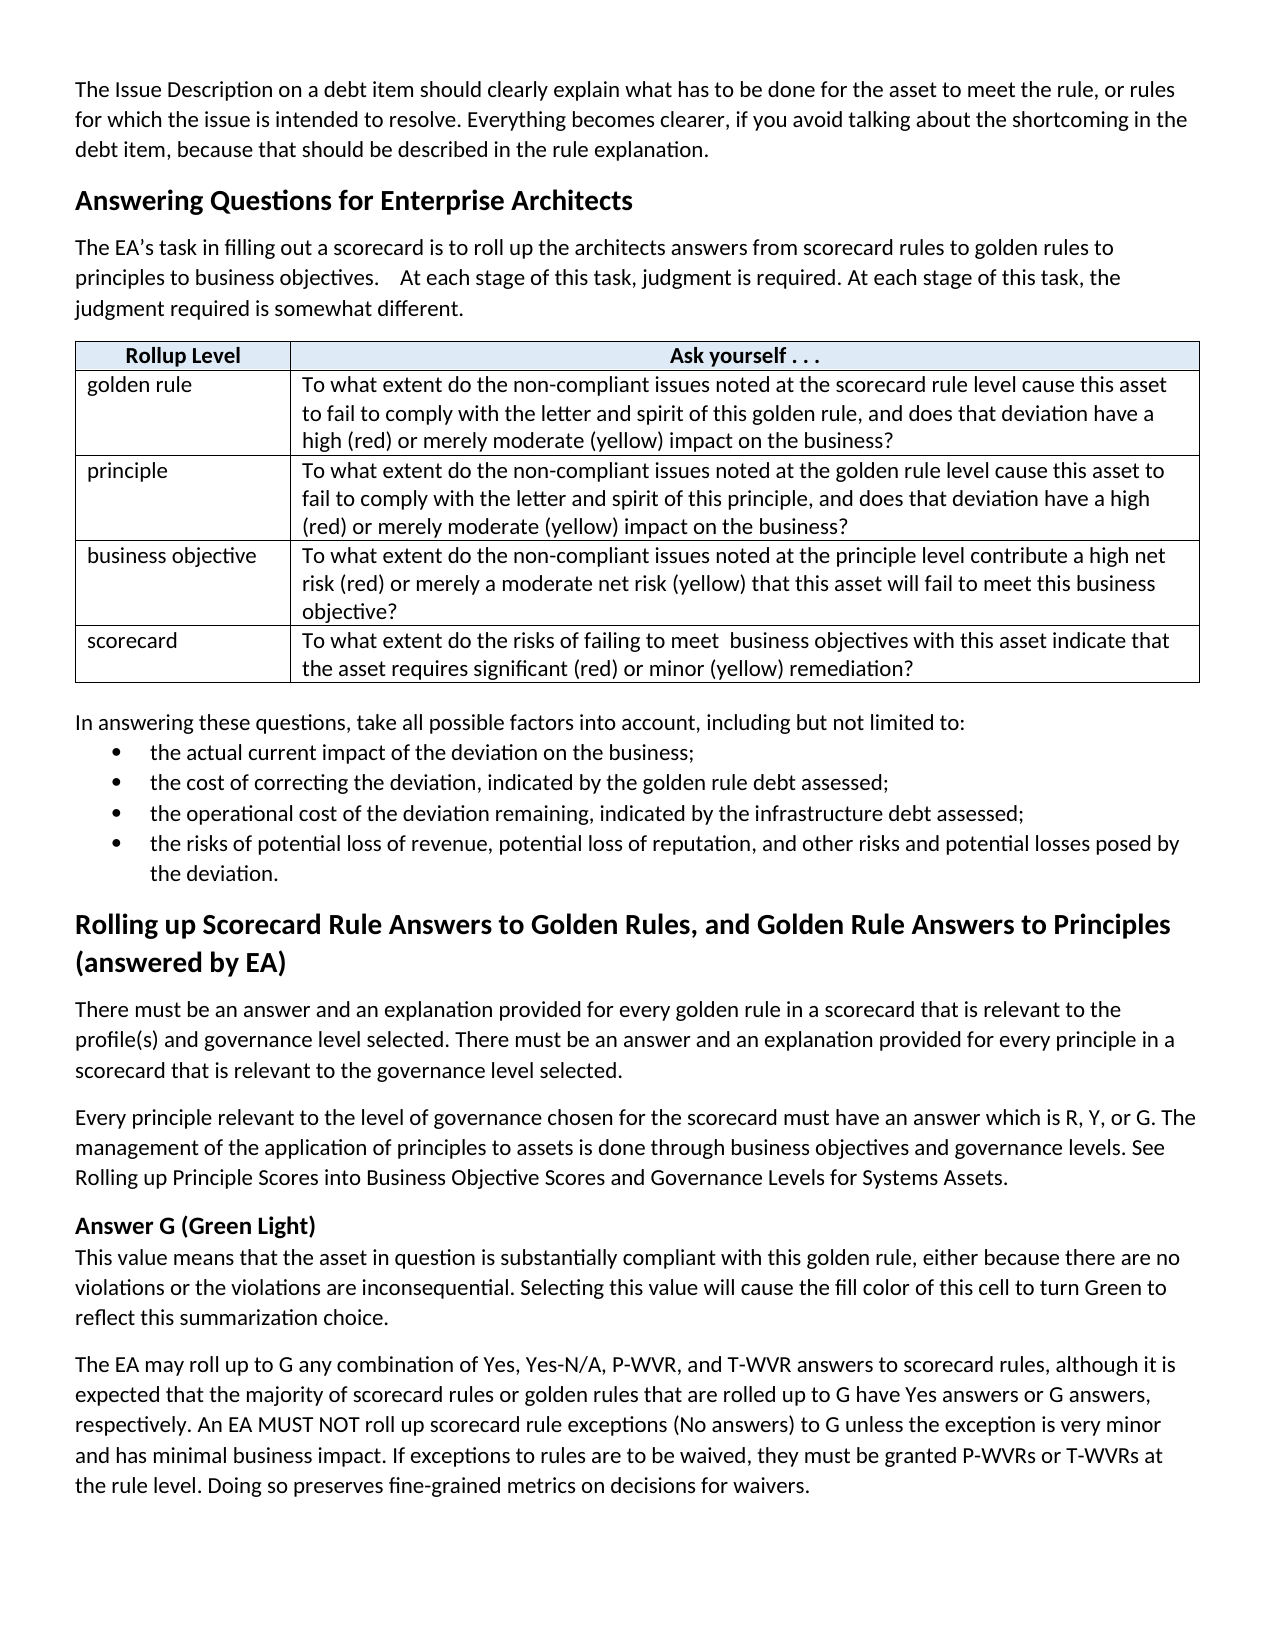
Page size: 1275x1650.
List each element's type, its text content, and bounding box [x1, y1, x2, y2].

text In answering these questions, take all possible factors into account, including but not limited to: [75, 708, 1200, 736]
list the operational cost of the deviation remaining, indicated by the infrastructure debt assessed; [112, 799, 1200, 827]
table_cell To what extent do the non-compliant issues noted at the scorecard rule level cause this asset to fail to comply with the letter and spirit of this golden rule, and does that deviation have a high (red) or merely moderate (yellow) impact on the business? [291, 371, 1199, 455]
table_header Ask yourself . . . [291, 342, 1199, 369]
list the actual current impact of the deviation on the business; [112, 738, 1200, 766]
table_cell business objective [76, 541, 290, 625]
text The EA may roll up to G any combination of Yes, Yes-N/A, P-WVR, and T-WVR answers to scorecard rules, although it is expected that the majority of scorecard rules or golden rules that are rolled up to G have Yes answers or G answers, respectively. An EA MUST NOT roll up scorecard rule exceptions (No answers) to G unless the exception is very minor and has minimal business impact. If exceptions to rules are to be waived, they must be granted P-WVRs or T-WVRs at the rule level. Doing so preserves fine-grained metrics on decisions for waivers. [75, 1350, 1200, 1499]
list the risks of potential loss of revenue, potential loss of reputation, and other risks and potential losses posed by the deviation. [112, 829, 1200, 887]
text The EA’s task in filling out a scorecard is to roll up the architects answers from scorecard rules to golden rules to principles to business objectives. At each stage of this task, judgment is required. At each stage of this task, the judgment required is somewhat different. [75, 233, 1200, 322]
text The Issue Description on a debt item should clearly explain what has to be done for the asset to meet the rule, or rules for which the issue is intended to resolve. Everything becomes clearer, if you avoid talking about the shortcoming in the debt item, because that should be described in the rule explanation. [75, 75, 1200, 163]
table_cell To what extent do the risks of failing to meet business objectives with this asset indicate that the asset requires significant (red) or minor (yellow) remediation? [291, 626, 1199, 682]
table_cell To what extent do the non-compliant issues noted at the principle level contribute a high net risk (red) or merely a moderate net risk (yellow) that this asset will fail to meet this business objective? [291, 541, 1199, 625]
subtitle Answering Questions for Enterprise Architects [75, 182, 1200, 218]
subtitle Rolling up Scorecard Rule Answers to Golden Rules, and Golden Rule Answers to Principles (answered by EA) [75, 906, 1200, 980]
text This value means that the asset in question is substantially compliant with this golden rule, either because there are no violations or the violations are inconsequential. Selecting this value will cause the fill color of this cell to turn Green to reflect this summarization choice. [75, 1243, 1200, 1331]
table_cell golden rule [76, 371, 290, 455]
subtitle Answer G (Green Light) [75, 1210, 1200, 1240]
table_header Rollup Level [76, 342, 290, 369]
table_cell principle [76, 456, 290, 540]
table_cell scorecard [76, 626, 290, 682]
text Every principle relevant to the level of governance chosen for the scorecard must have an answer which is R, Y, or G. The management of the application of principles to assets is done through business objectives and governance levels. See Rolling up Principle Scores into Business Objective Scores and Governance Levels for Systems Assets. [75, 1103, 1200, 1191]
text There must be an answer and an explanation provided for every golden rule in a scorecard that is relevant to the profile(s) and governance level selected. There must be an answer and an explanation provided for every principle in a scorecard that is relevant to the governance level selected. [75, 995, 1200, 1084]
table_cell To what extent do the non-compliant issues noted at the golden rule level cause this asset to fail to comply with the letter and spirit of this principle, and does that deviation have a high (red) or merely moderate (yellow) impact on the business? [291, 456, 1199, 540]
list the cost of correcting the deviation, indicated by the golden rule debt assessed; [112, 768, 1200, 796]
